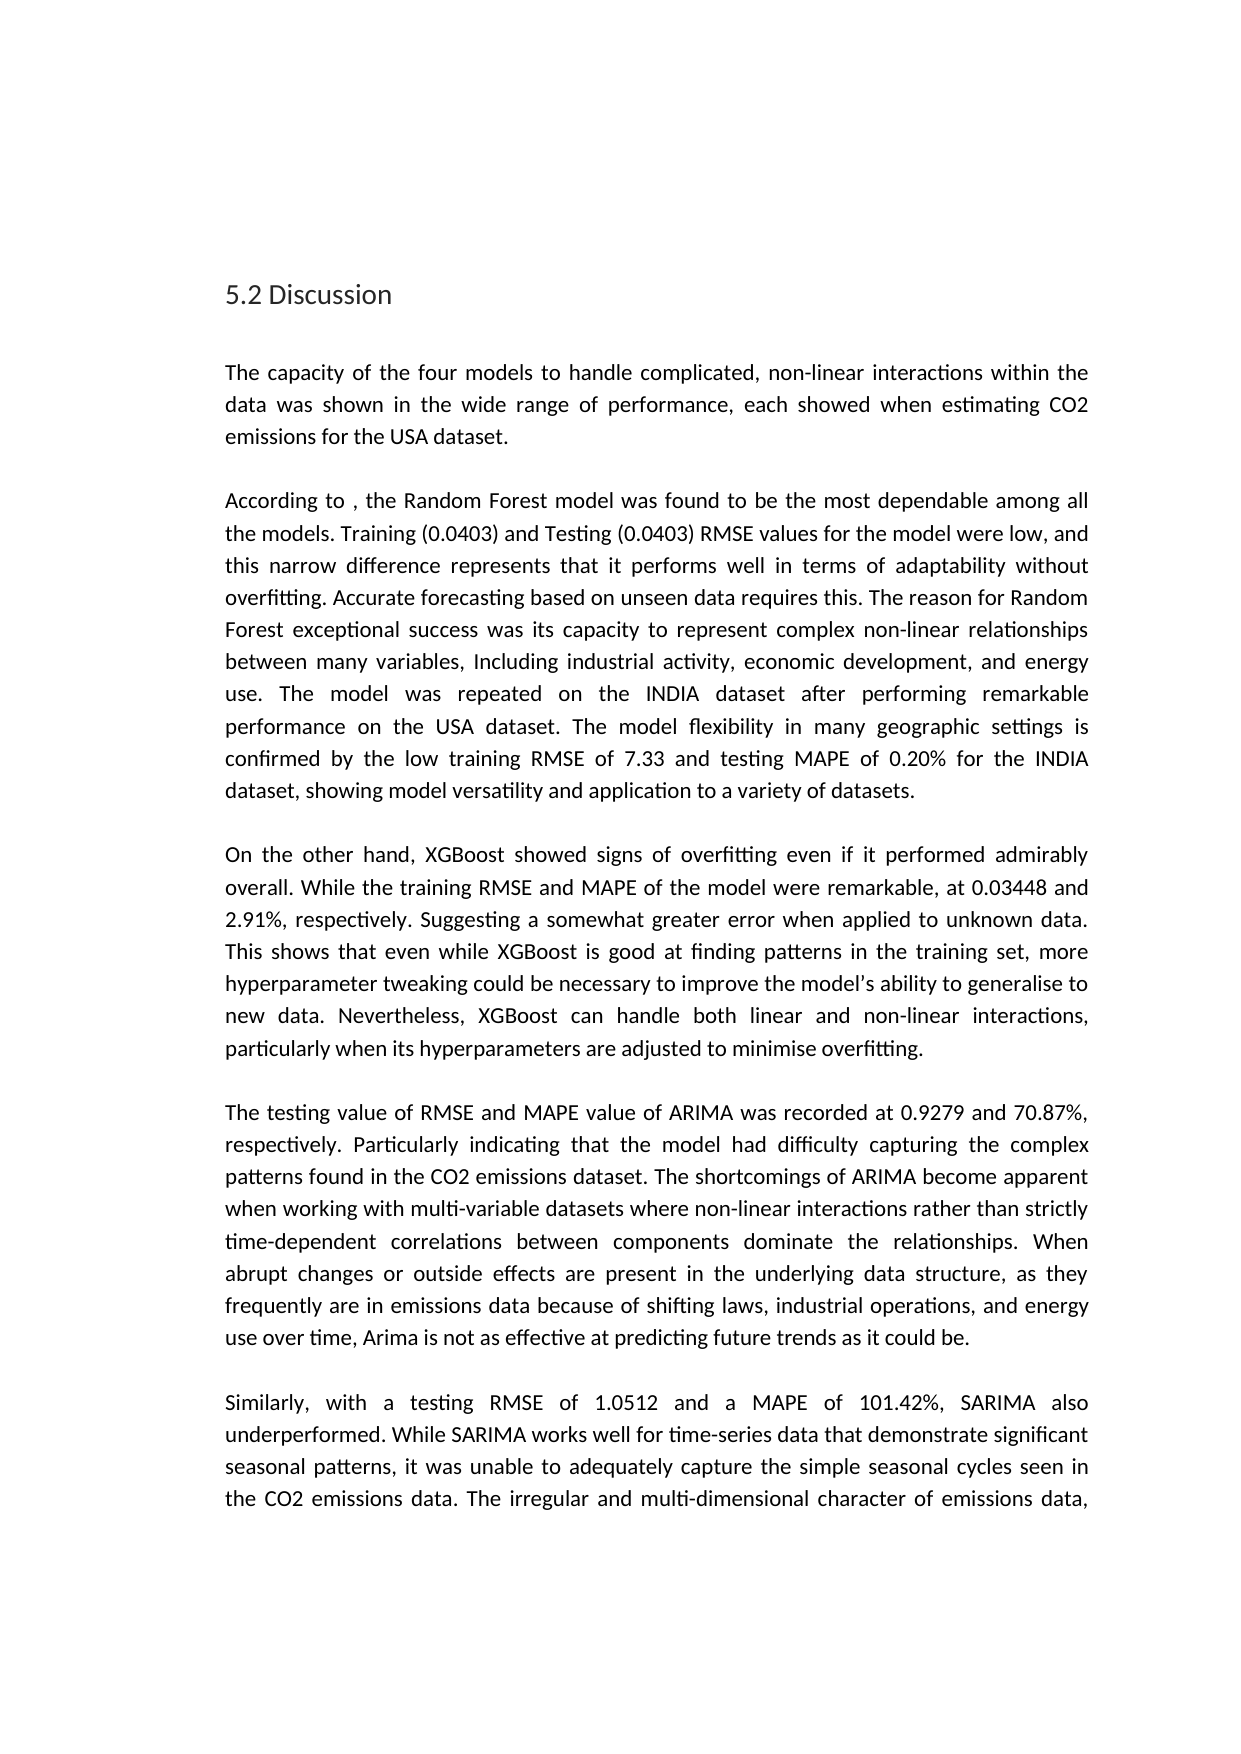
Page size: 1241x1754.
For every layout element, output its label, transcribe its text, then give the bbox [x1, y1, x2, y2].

subtitle 5.2 Discussion [225, 276, 1090, 312]
text The testing value of RMSE and MAPE value of ARIMA was recorded at 0.9279 and 70.87%, respectively. Particularly indicating that the model had difficulty capturing the complex patterns found in the CO2 emissions dataset. The shortcomings of ARIMA become apparent when working with multi-variable datasets where non-linear interactions rather than strictly time-dependent correlations between components dominate the relationships. When abrupt changes or outside effects are present in the underlying data structure, as they frequently are in emissions data because of shifting laws, industrial operations, and energy use over time, Arima is not as effective at predicting future trends as it could be. [225, 1098, 1090, 1351]
text On the other hand, XGBoost showed signs of overfitting even if it performed admirably overall. While the training RMSE and MAPE of the model were remarkable, at 0.03448 and 2.91%, respectively. Suggesting a somewhat greater error when applied to unknown data. This shows that even while XGBoost is good at finding patterns in the training set, more hyperparameter tweaking could be necessary to improve the model’s ability to generalise to new data. Nevertheless, XGBoost can handle both linear and non-linear interactions, particularly when its hyperparameters are adjusted to minimise overfitting. [225, 841, 1090, 1062]
text The capacity of the four models to handle complicated, non-linear interactions within the data was shown in the wide range of performance, each showed when estimating CO2 emissions for the USA dataset. [225, 358, 1090, 450]
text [225, 1388, 1090, 1512]
text According to Table 7, the Random Forest model was found to be the most dependable among all the models. Training (0.0403) and Testing (0.0403) RMSE values for the model were low, and this narrow difference represents that it performs well in terms of adaptability without overfitting. Accurate forecasting based on unseen data requires this. The reason for Random Forest exceptional success was its capacity to represent complex non-linear relationships between many variables, Including industrial activity, economic development, and energy use. The model was repeated on the INDIA dataset after performing remarkable performance on the USA dataset. The model flexibility in many geographic settings is confirmed by the low training RMSE of 7.33 and testing MAPE of 0.20% for the INDIA dataset, showing model versatility and application to a variety of datasets. [225, 486, 1090, 804]
